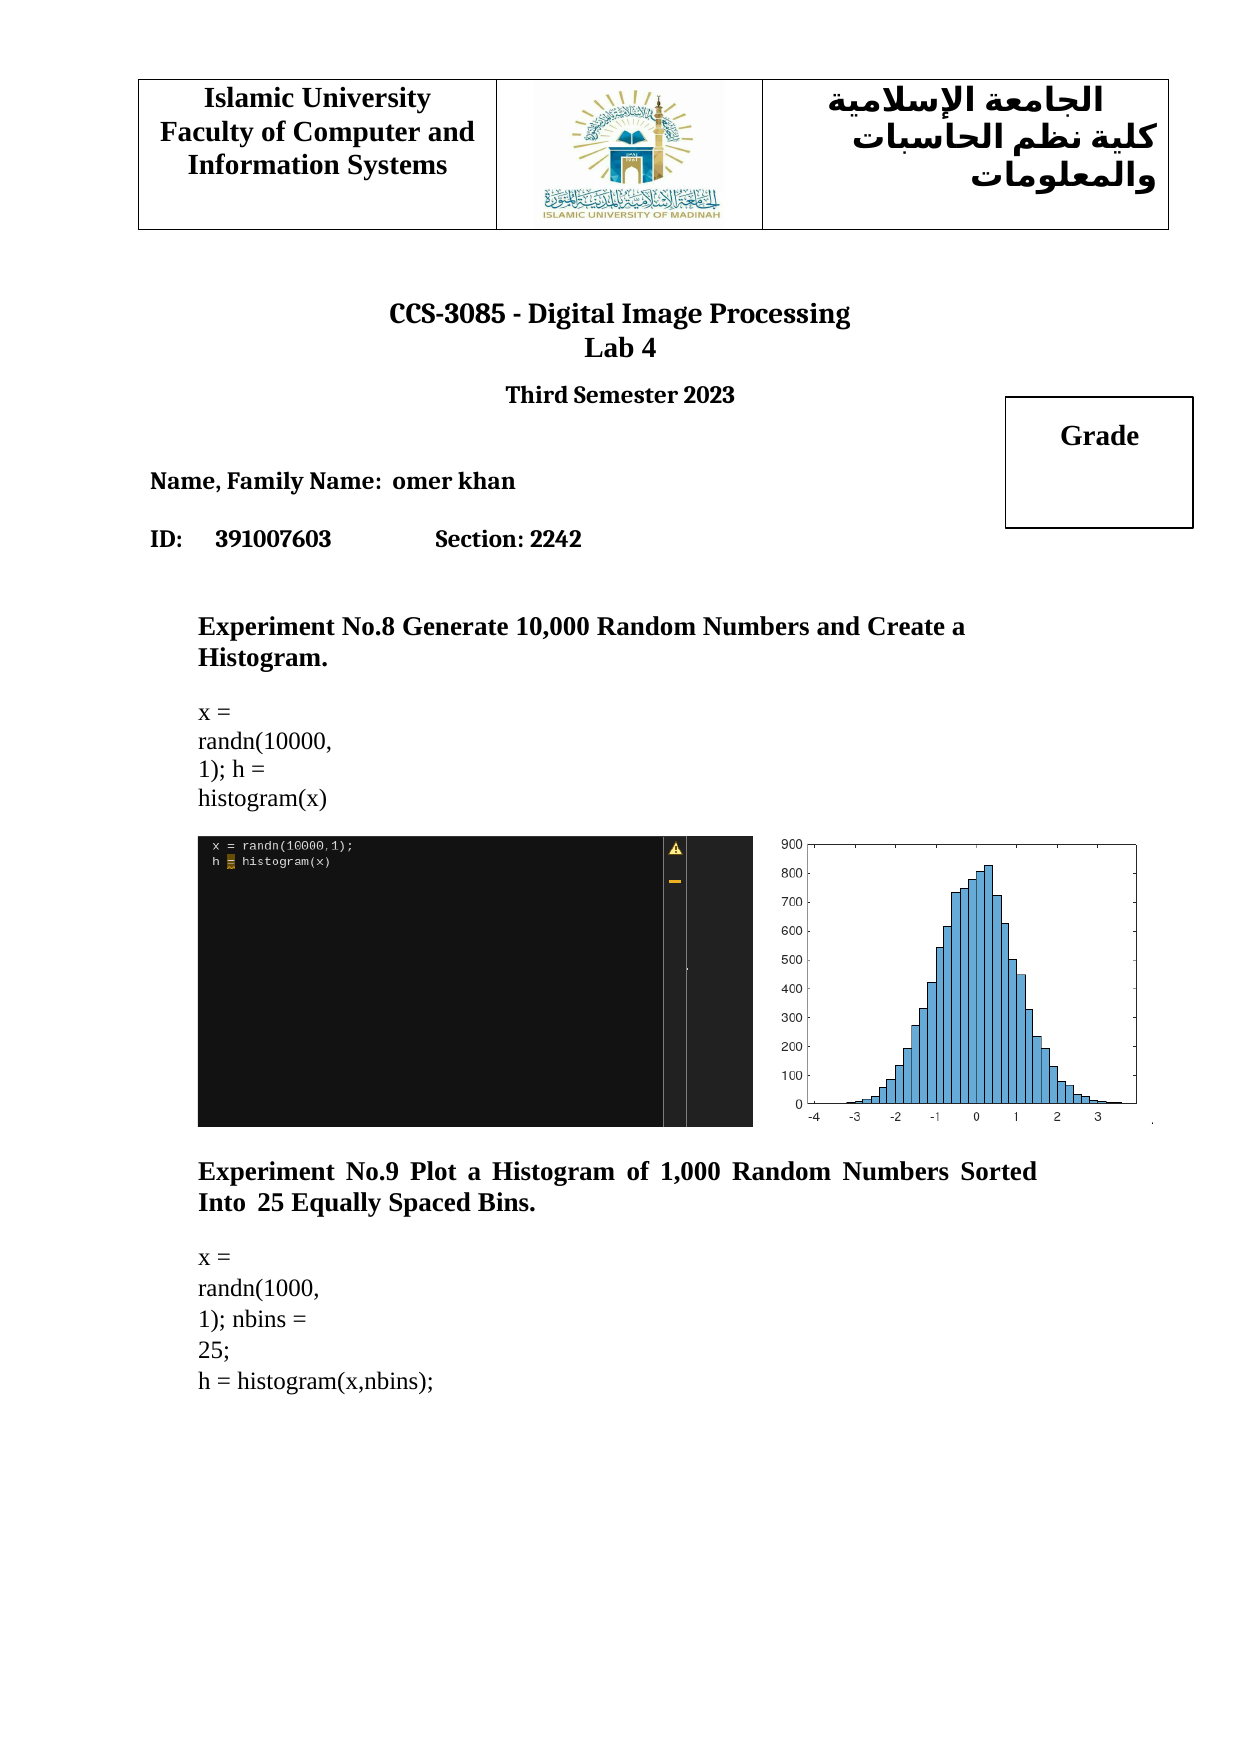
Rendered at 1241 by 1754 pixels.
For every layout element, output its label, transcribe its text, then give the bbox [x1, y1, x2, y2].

text h = histogram(x,nbins); [198, 1366, 1090, 1395]
subtitle Experiment No.9 Plot a Histogram of 1,000 Random Numbers Sorted Into 25 Equally Spaced Bins. [198, 1155, 1079, 1217]
text x = randn(1000,1); nbins = 25; [198, 1242, 329, 1364]
text Name, Family Name: omer khan [150, 467, 1005, 496]
text Third Semester 2023 [150, 381, 1090, 409]
text CCS-3085 - Digital Image Processing [150, 297, 1090, 330]
picture [197, 836, 1159, 1127]
text Lab 4 [150, 330, 1090, 364]
picture [533, 80, 725, 229]
subtitle Experiment No.8 Generate 10,000 Random Numbers and Create a Histogram. [198, 610, 1090, 672]
text x = randn(10000,1); h = histogram(x) [198, 697, 342, 812]
text ID: 391007603 Section: 2242 [150, 524, 1090, 553]
